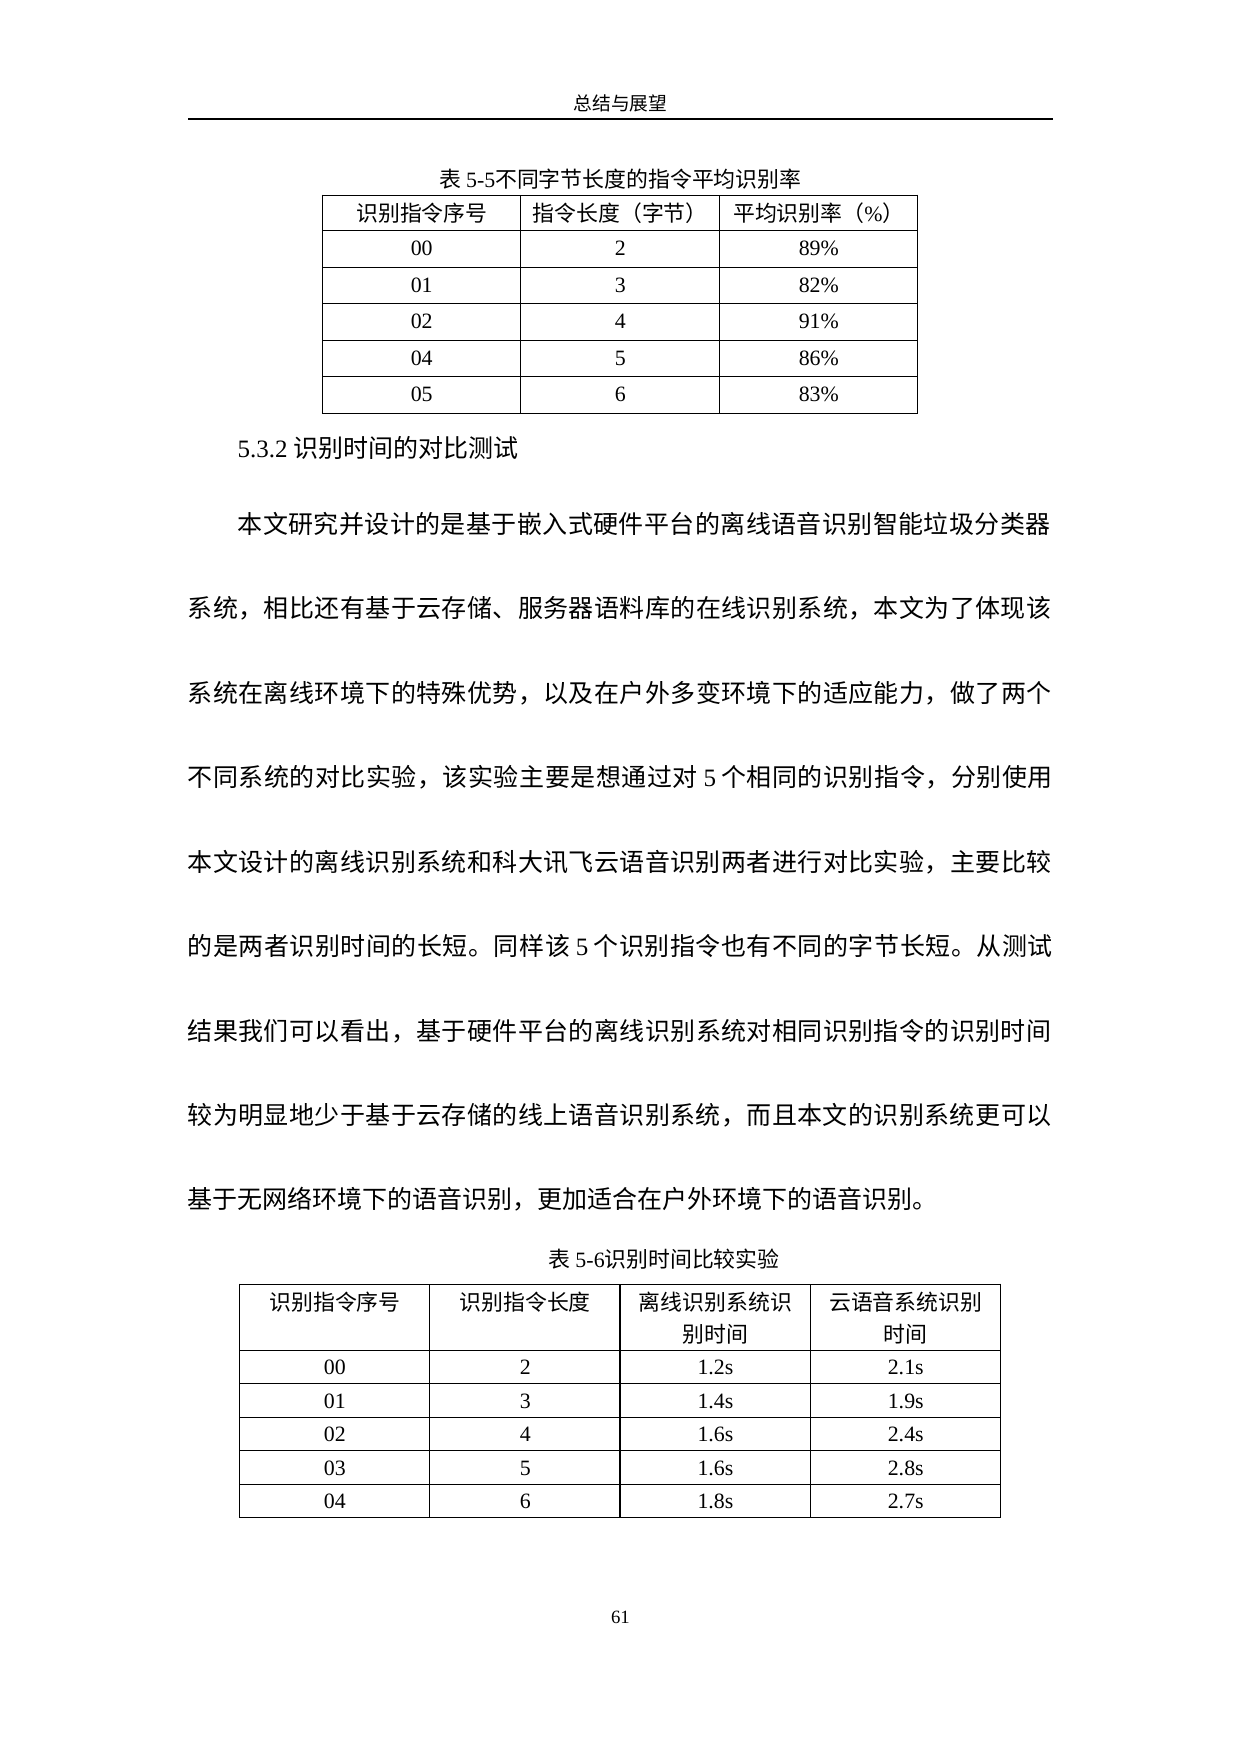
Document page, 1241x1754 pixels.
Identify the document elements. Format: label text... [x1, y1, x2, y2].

table_header 离线识别系统识别时间 [621, 1285, 810, 1349]
table_cell 01 [323, 268, 520, 303]
table_cell 2.7s [811, 1485, 1000, 1517]
table_cell 1.6s [621, 1451, 810, 1484]
table_header 识别指令序号 [323, 196, 520, 230]
table_cell 02 [240, 1418, 429, 1450]
table_header 云语音系统识别时间 [811, 1285, 1000, 1349]
table_header 平均识别率（%） [720, 196, 917, 230]
table_cell 91% [720, 304, 917, 340]
table_cell 5 [521, 341, 719, 376]
table_cell 6 [430, 1485, 619, 1517]
table_cell 03 [240, 1451, 429, 1484]
subtitle 识别时间的对比测试 [187, 414, 1053, 479]
table_cell 5 [430, 1451, 619, 1484]
table_header 指令长度（字节） [521, 196, 719, 230]
table_cell 1.6s [621, 1418, 810, 1450]
table_cell 1.9s [811, 1384, 1000, 1417]
table_header 识别指令长度 [430, 1285, 619, 1349]
table_cell 2 [521, 231, 719, 267]
table_cell 2.4s [811, 1418, 1000, 1450]
table_cell 2 [430, 1351, 619, 1383]
table_cell 01 [240, 1384, 429, 1417]
table_cell 2.8s [811, 1451, 1000, 1484]
table_cell 00 [323, 231, 520, 267]
table_cell 83% [720, 377, 917, 413]
table_cell 04 [240, 1485, 429, 1517]
table_cell 2.1s [811, 1351, 1000, 1383]
table_cell 4 [430, 1418, 619, 1450]
table_cell 05 [323, 377, 520, 413]
table_header 识别指令序号 [240, 1285, 429, 1349]
table_cell 4 [521, 304, 719, 340]
table_cell 02 [323, 304, 520, 340]
table_cell 3 [521, 268, 719, 303]
table_cell 04 [323, 341, 520, 376]
table_cell 89% [720, 231, 917, 267]
table_cell 00 [240, 1351, 429, 1383]
table_cell 6 [521, 377, 719, 413]
table_cell 1.8s [621, 1485, 810, 1517]
table_cell 82% [720, 268, 917, 303]
table_cell 86% [720, 341, 917, 376]
table_cell 3 [430, 1384, 619, 1417]
table_cell 1.2s [621, 1351, 810, 1383]
table_cell 1.4s [621, 1384, 810, 1417]
